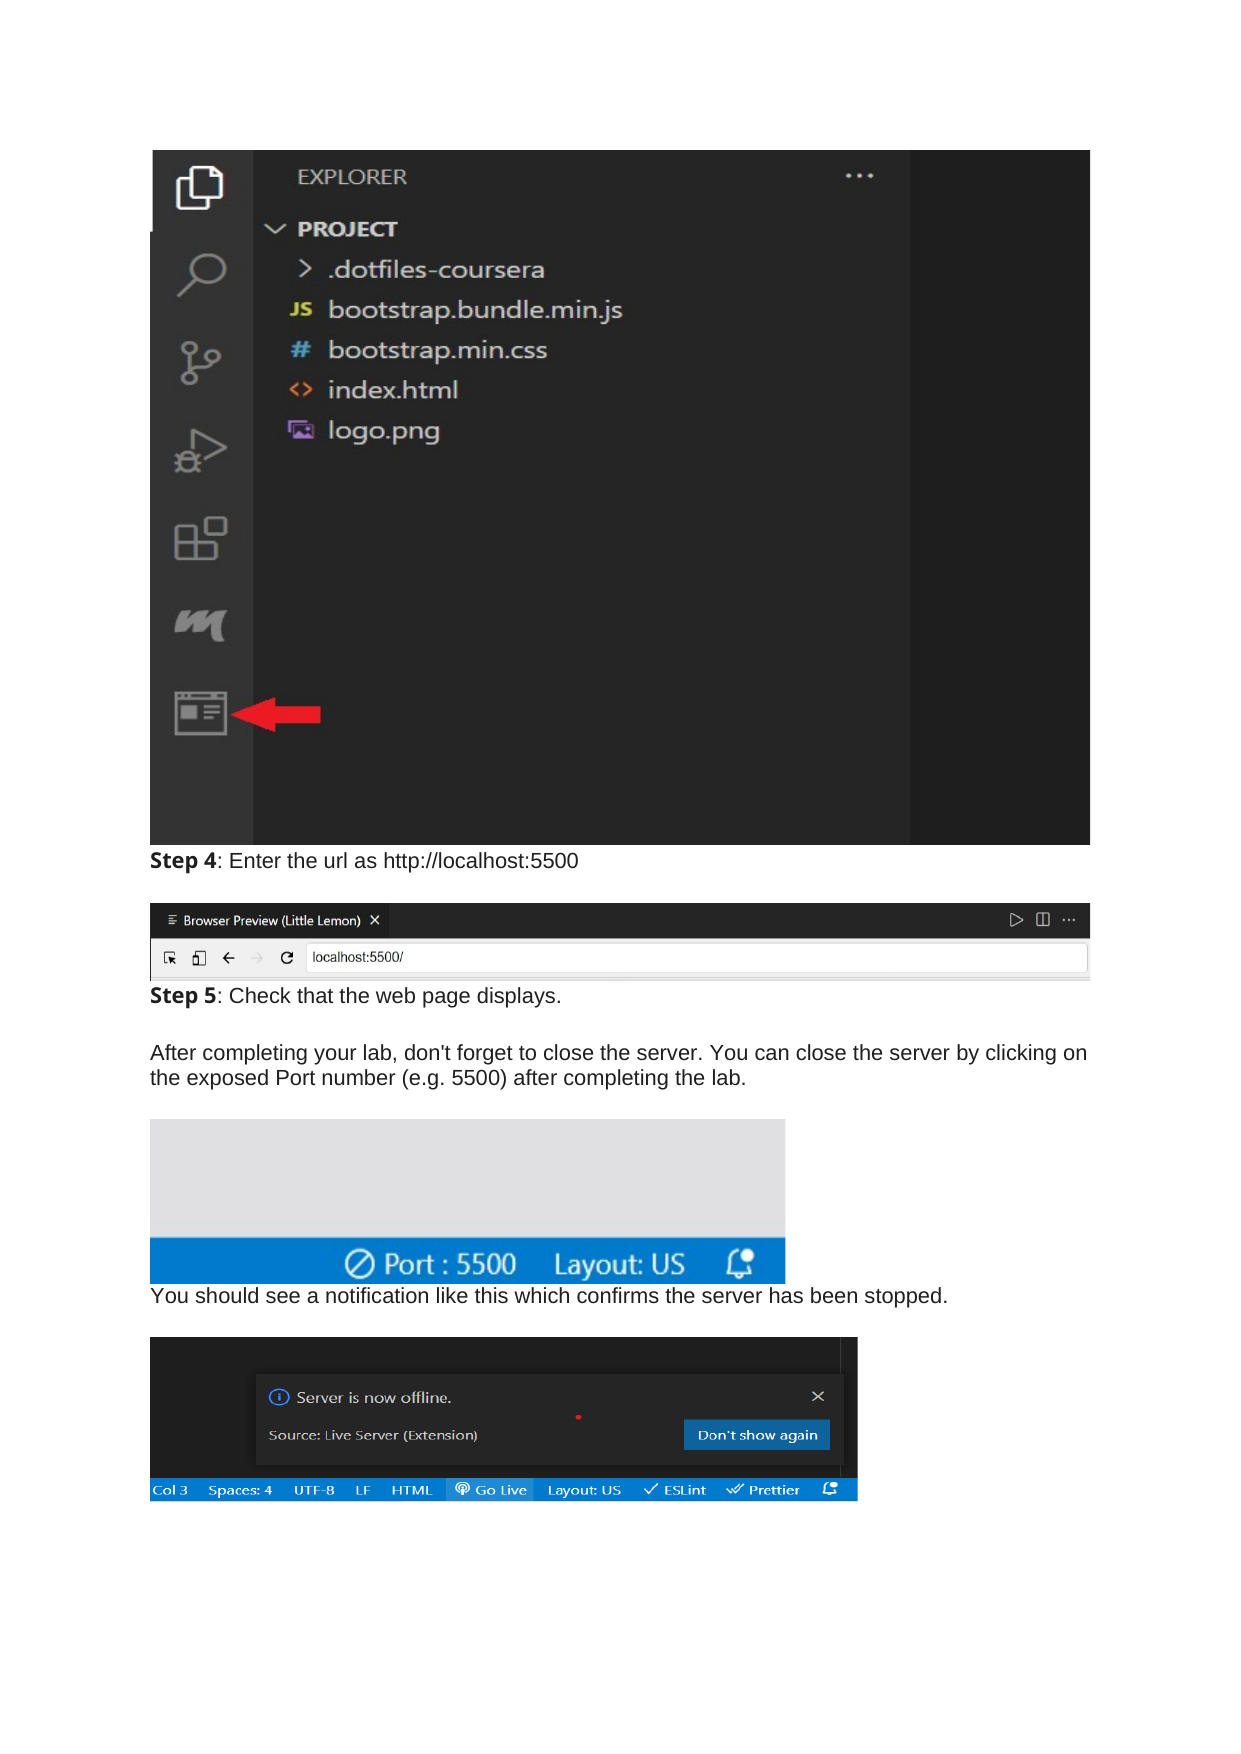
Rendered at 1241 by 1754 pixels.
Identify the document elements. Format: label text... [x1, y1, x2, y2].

picture [150, 1119, 786, 1284]
text After completing your lab, don't forget to close the server. You can close the server by clicking on the exposed Port number (e.g. 5500) after completing the lab. [150, 1039, 1090, 1090]
picture [150, 903, 1091, 981]
text Step 5: Check that the web page displays. [150, 981, 1090, 1010]
picture [150, 1337, 858, 1502]
text Step 4: Enter the url as http://localhost:5500 [150, 845, 1090, 874]
text You should see a notification like this which confirms the server has been stopped. [150, 1283, 1090, 1308]
picture [150, 150, 1091, 845]
